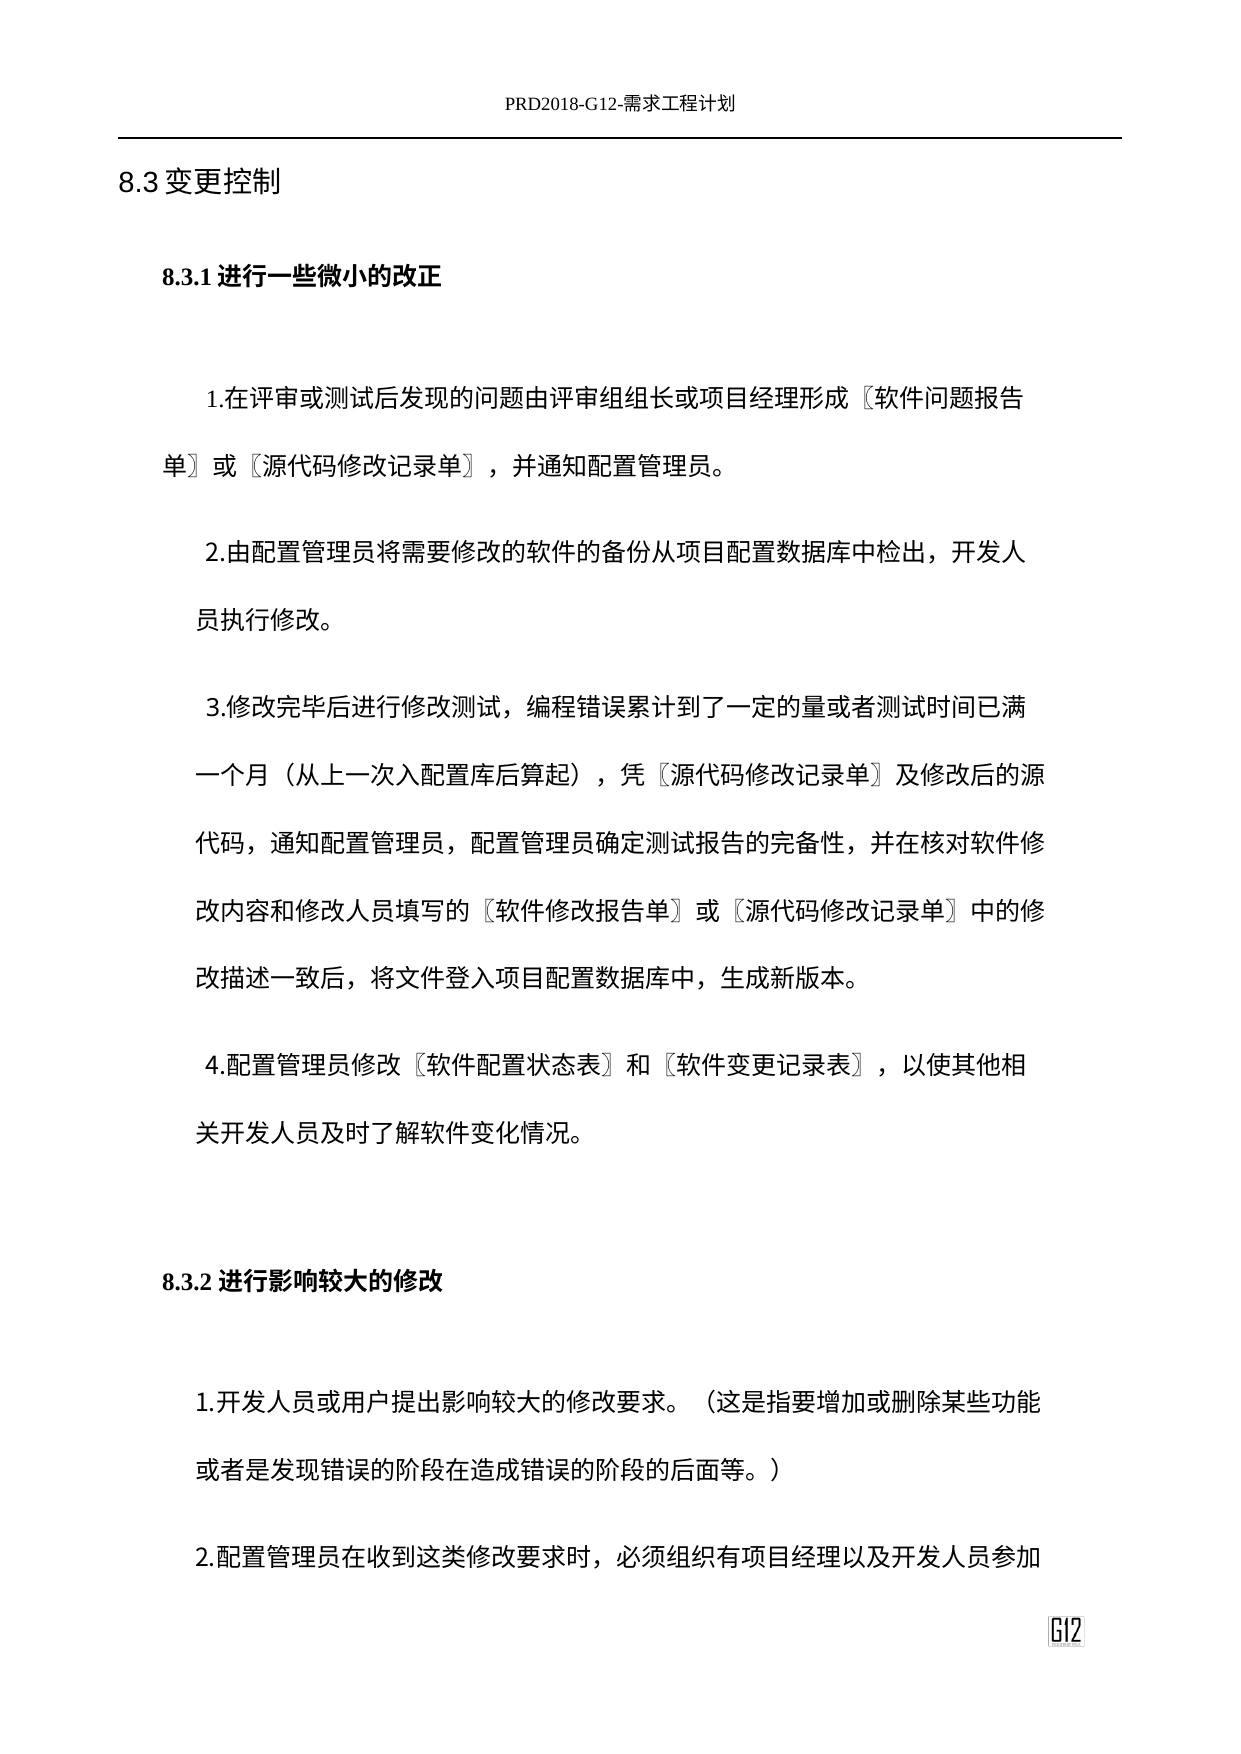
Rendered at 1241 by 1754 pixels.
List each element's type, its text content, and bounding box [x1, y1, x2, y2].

text 3.修改完毕后进行修改测试，编程错误累计到了一定的量或者测试时间已满一个月（从上一次入配置库后算起），凭〖源代码修改记录单〗及修改后的源代码，通知配置管理员，配置管理员确定测试报告的完备性，并在核对软件修改内容和修改人员填写的〖软件修改报告单〗或〖源代码修改记录单〗中的修改描述一致后，将文件登入项目配置数据库中，生成新版本。 [195, 671, 1047, 1011]
text 1.开发人员或用户提出影响较大的修改要求。（这是指要增加或删除某些功能或者是发现错误的阶段在造成错误的阶段的后面等。） [195, 1367, 1047, 1503]
text 2.由配置管理员将需要修改的软件的备份从项目配置数据库中检出，开发人员执行修改。 [195, 517, 1047, 653]
text 2.配置管理员在收到这类修改要求时，必须组织有项目经理以及开发人员参加的修改评审会，讨论修改的影响范围，修改的必要性、可行性以及修改方法、步骤和实施计划。 [118, 1521, 1047, 1589]
text 1.在评审或测试后发现的问题由评审组组长或项目经理形成〖软件问题报告单〗或〖源代码修改记录单〗，并通知配置管理员。 [162, 362, 1047, 498]
picture [1047, 1613, 1085, 1651]
text 4.配置管理员修改〖软件配置状态表〗和〖软件变更记录表〗，以使其他相关开发人员及时了解软件变化情况。 [195, 1030, 1047, 1166]
